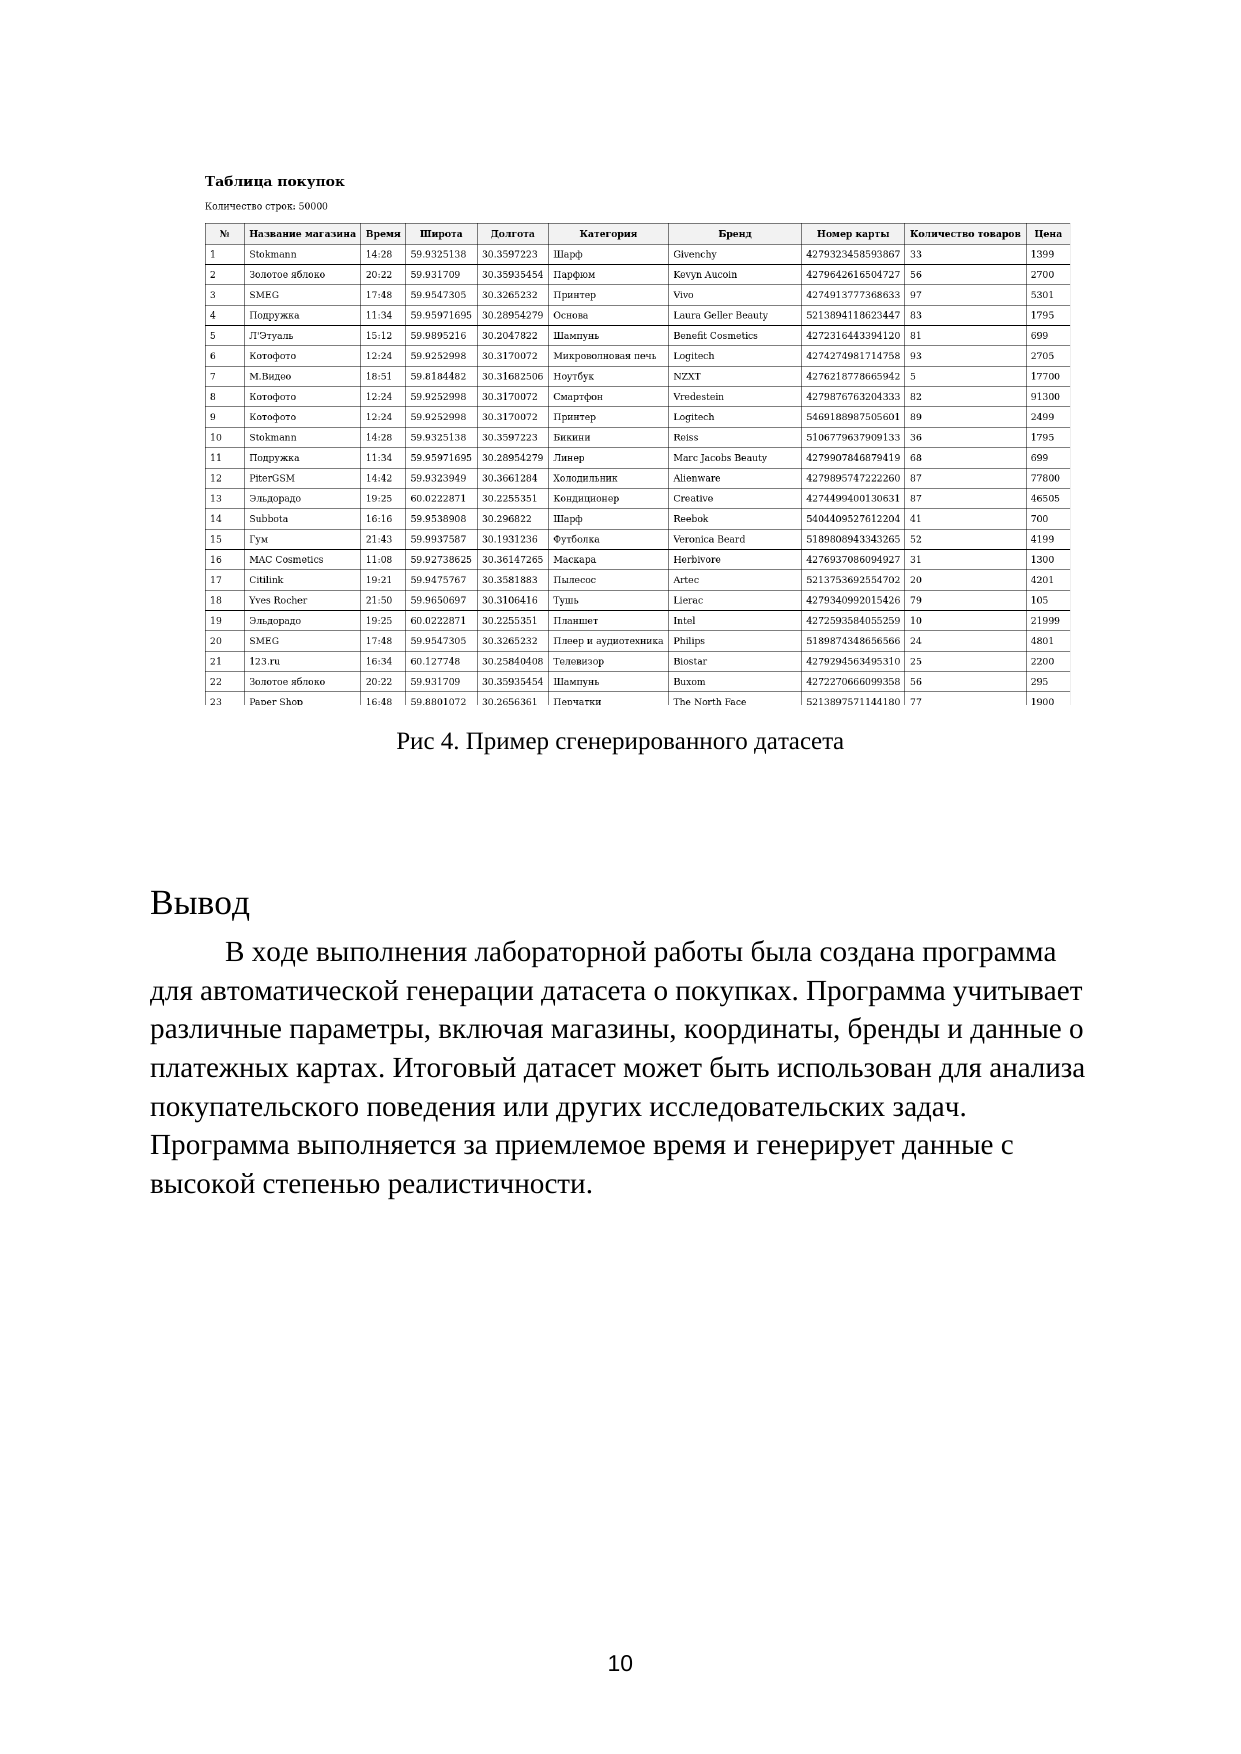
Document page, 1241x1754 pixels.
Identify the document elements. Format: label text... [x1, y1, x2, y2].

text Рис 4. Пример сгенерированного датасета [150, 677, 1090, 755]
subtitle Вывод [150, 881, 1090, 922]
text В ходе выполнения лабораторной работы была создана программа для автоматической генерации датасета о покупках. Программа учитывает различные параметры, включая магазины, координаты, бренды и данные о платежных картах. Итоговый датасет может быть использован для анализа покупательского поведения или других исследовательских задач. Программа выполняется за приемлемое время и генерирует данные с высокой степенью реалистичности. [150, 934, 1090, 1199]
picture [200, 168, 1071, 705]
